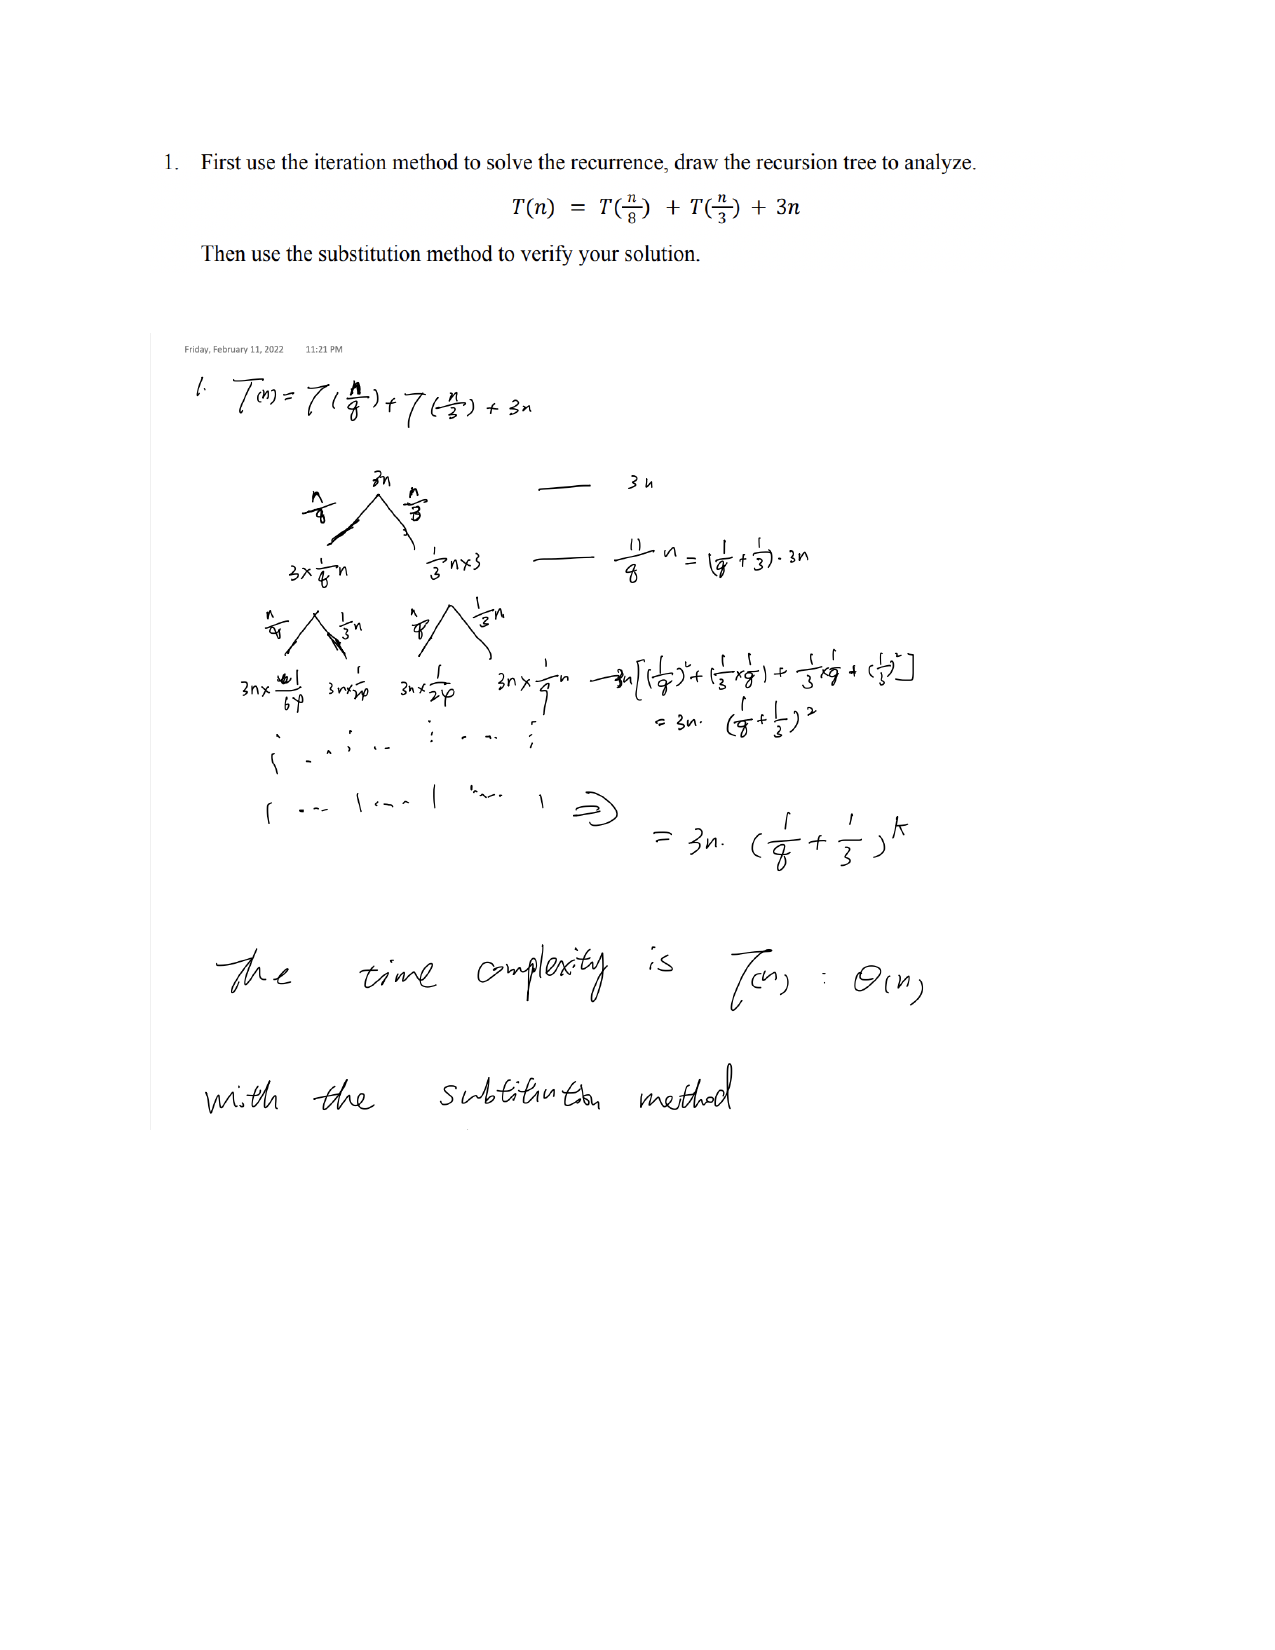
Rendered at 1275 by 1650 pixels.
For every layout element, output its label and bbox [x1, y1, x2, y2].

picture [150, 333, 1125, 1130]
picture [150, 150, 1125, 273]
